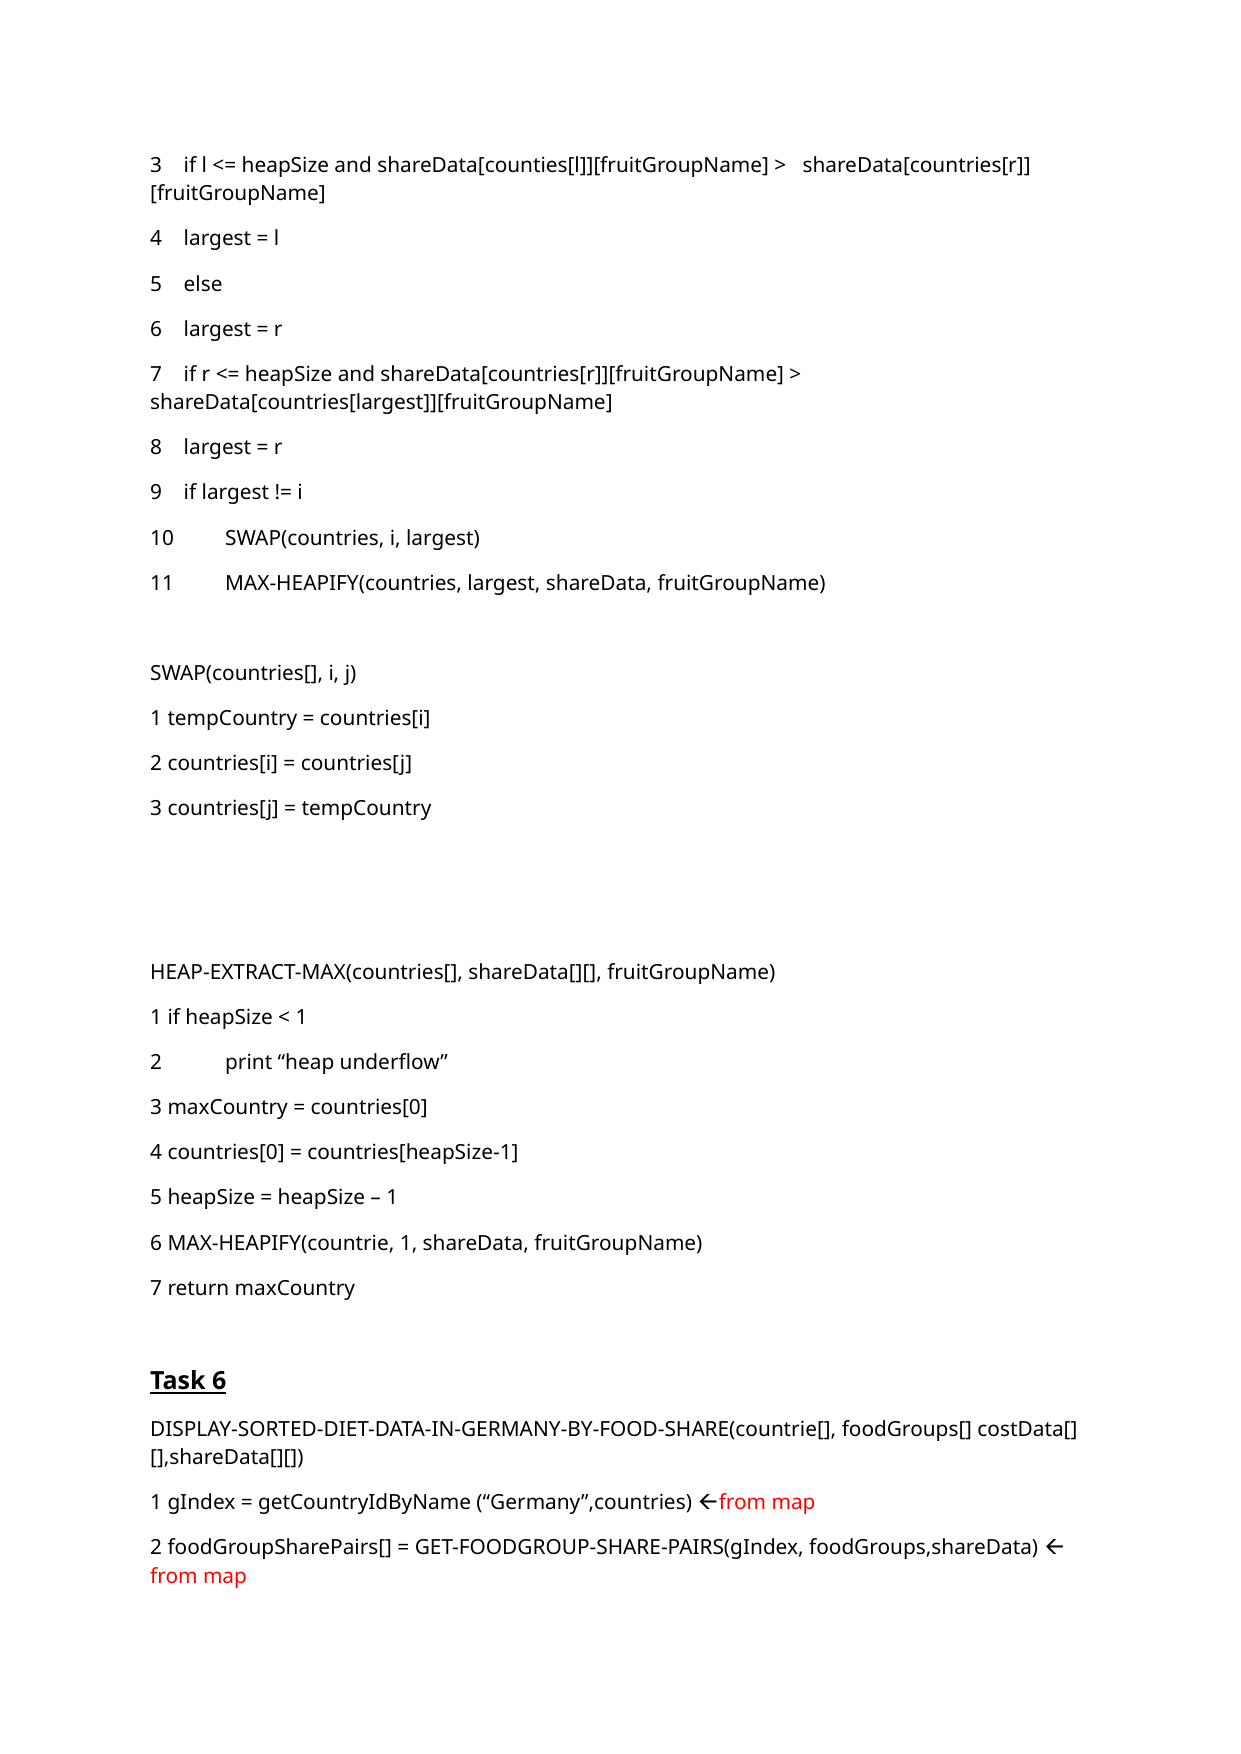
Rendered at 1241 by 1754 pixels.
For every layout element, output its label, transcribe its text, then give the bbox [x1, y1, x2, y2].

text 6 largest = r [150, 314, 1090, 342]
text 11 MAX-HEAPIFY(countries, largest, shareData, fruitGroupName) [150, 568, 1090, 596]
text SWAP(countries[], i, j) [150, 658, 1090, 686]
text Task 6 [150, 1363, 1090, 1397]
text 1 tempCountry = countries[i] [150, 703, 1090, 731]
text 3 if l <= heapSize and shareData[counties[l]][fruitGroupName] > shareData[countries[r]][fruitGroupName] [150, 150, 1090, 207]
text 5 heapSize = heapSize – 1 [150, 1182, 1090, 1211]
text 10 SWAP(countries, i, largest) [150, 523, 1090, 551]
text DISPLAY-SORTED-DIET-DATA-IN-GERMANY-BY-FOOD-SHARE(countrie[], foodGroups[] costData[][],shareData[][]) [150, 1414, 1090, 1471]
text 7 return maxCountry [150, 1273, 1090, 1301]
text 3 maxCountry = countries[0] [150, 1092, 1090, 1121]
text 5 else [150, 269, 1090, 297]
text 2 print “heap underflow” [150, 1047, 1090, 1076]
text 7 if r <= heapSize and shareData[countries[r]][fruitGroupName] > shareData[countries[largest]][fruitGroupName] [150, 359, 1090, 416]
text 1 if heapSize < 1 [150, 1002, 1090, 1031]
text 9 if largest != i [150, 477, 1090, 506]
text 4 countries[0] = countries[heapSize-1] [150, 1137, 1090, 1166]
text 6 MAX-HEAPIFY(countrie, 1, shareData, fruitGroupName) [150, 1228, 1090, 1256]
text 4 largest = l [150, 223, 1090, 252]
text 8 largest = r [150, 432, 1090, 461]
text HEAP-EXTRACT-MAX(countries[], shareData[][], fruitGroupName) [150, 957, 1090, 985]
text 2 countries[i] = countries[j] [150, 748, 1090, 777]
text 3 countries[j] = tempCountry [150, 793, 1090, 822]
text 1 gIndex = getCountryIdByName (“Germany”,countries) from map [150, 1487, 1090, 1516]
text 2 foodGroupSharePairs[] = GET-FOODGROUP-SHARE-PAIRS(gIndex, foodGroups,shareData) from map [150, 1532, 1090, 1589]
